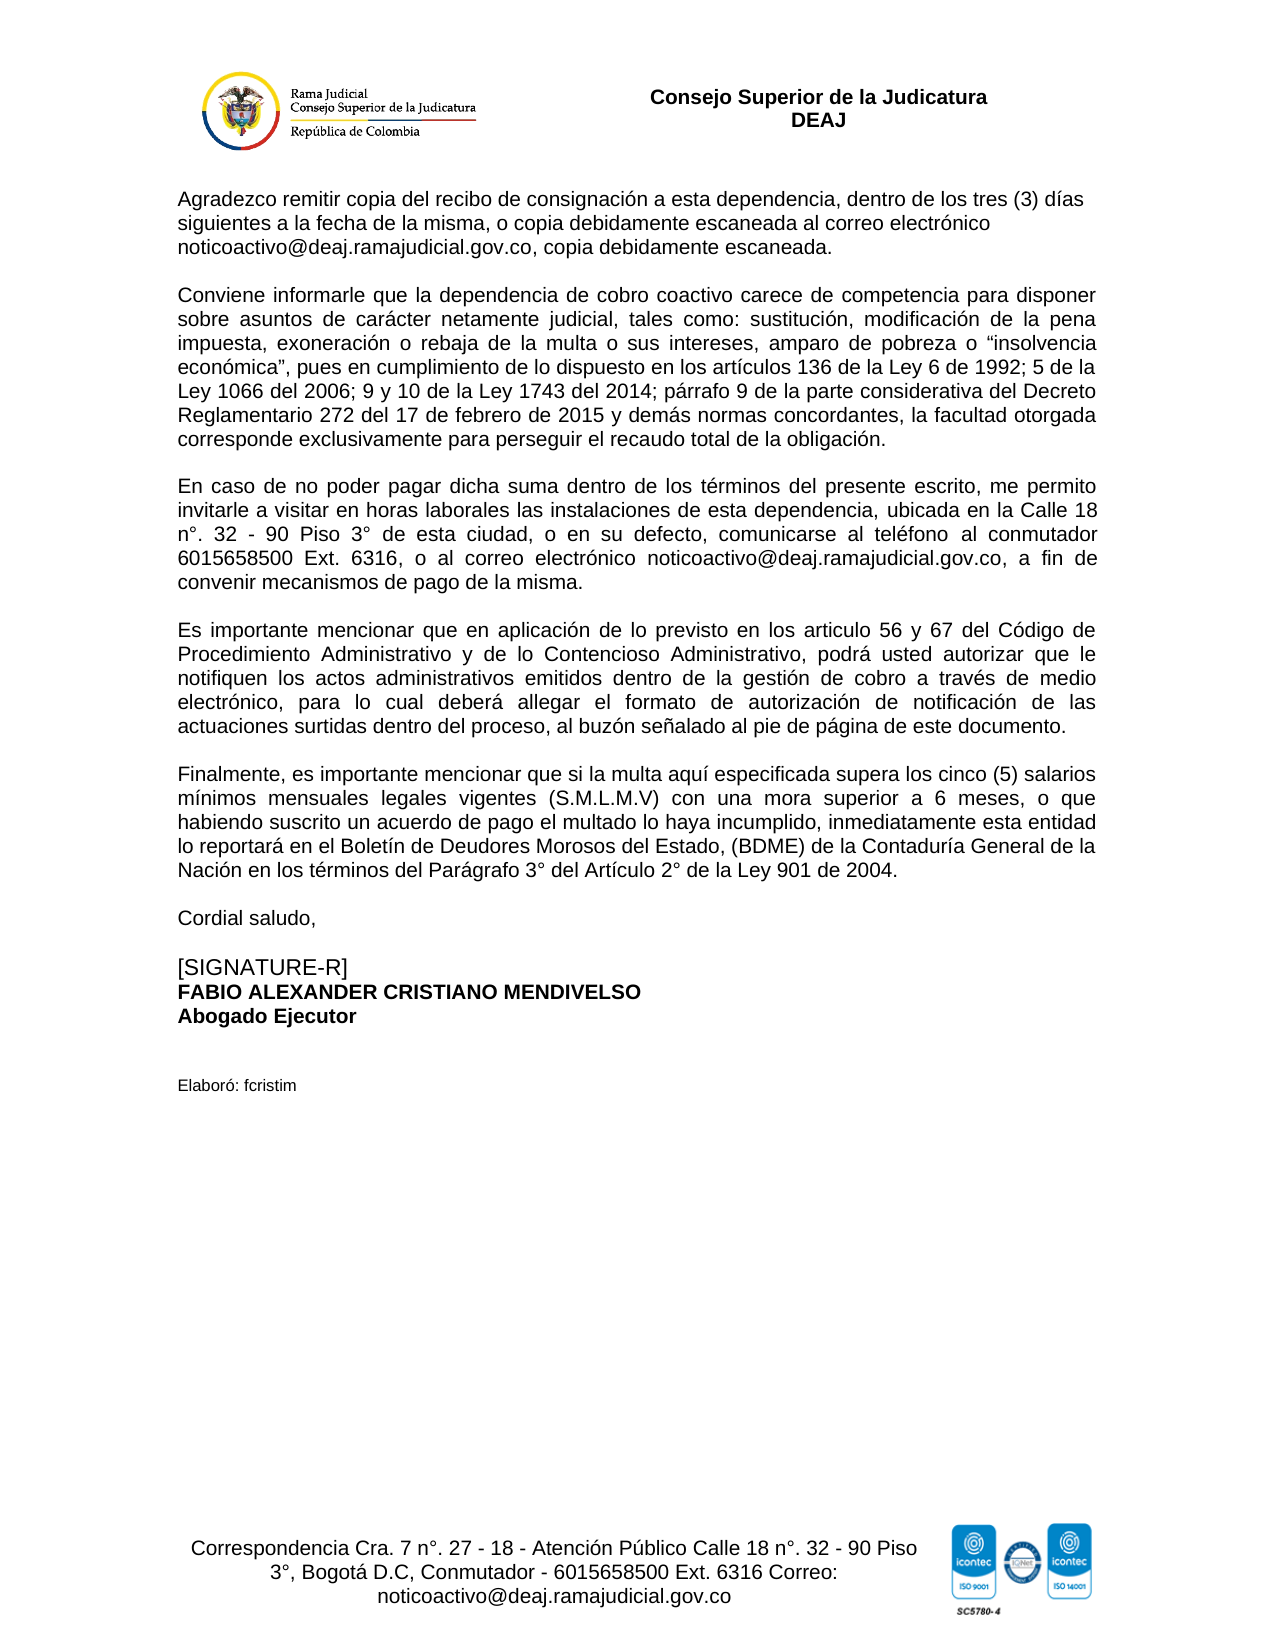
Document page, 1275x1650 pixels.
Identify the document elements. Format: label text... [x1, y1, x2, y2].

picture [196, 65, 482, 158]
text Finalmente, es importante mencionar que si la multa aquí especificada supera los cinco (5) salarios mínimos mensuales legales vigentes (S.M.L.M.V) con una mora superior a 6 meses, o que habiendo suscrito un acuerdo de pago el multado lo haya incumplido, inmediatamente esta entidad lo reportará en el Boletín de Deudores Morosos del Estado, (BDME) de la Contaduría General de la Nación en los términos del Parágrafo 3° del Artículo 2° de la Ley 901 de 2004. [177, 762, 1098, 882]
text Elaboró: fcristim [177, 1076, 1098, 1095]
text Abogado Ejecutor [177, 1004, 1098, 1028]
text Es importante mencionar que en aplicación de lo previsto en los articulo 56 y 67 del Código de Procedimiento Administrativo y de lo Contencioso Administrativo, podrá usted autorizar que le notifiquen los actos administrativos emitidos dentro de la gestión de cobro a través de medio electrónico, para lo cual deberá allegar el formato de autorización de notificación de las actuaciones surtidas dentro del proceso, al buzón señalado al pie de página de este documento. [177, 618, 1098, 738]
text [SIGNATURE-R] [177, 953, 1098, 980]
picture [946, 1522, 1102, 1622]
text Conviene informarle que la dependencia de cobro coactivo carece de competencia para disponer sobre asuntos de carácter netamente judicial, tales como: sustitución, modificación de la pena impuesta, exoneración o rebaja de la multa o sus intereses, amparo de pobreza o “insolvencia económica”, pues en cumplimiento de lo dispuesto en los artículos 136 de la Ley 6 de 1992; 5 de la Ley 1066 del 2006; 9 y 10 de la Ley 1743 del 2014; párrafo 9 de la parte considerativa del Decreto Reglamentario 272 del 17 de febrero de 2015 y demás normas concordantes, la facultad otorgada corresponde exclusivamente para perseguir el recaudo total de la obligación. [177, 283, 1098, 450]
text FABIO ALEXANDER CRISTIANO MENDIVELSO [177, 980, 1098, 1004]
text Cordial saludo, [177, 906, 1098, 929]
text En caso de no poder pagar dicha suma dentro de los términos del presente escrito, me permito invitarle a visitar en horas laborales las instalaciones de esta dependencia, ubicada en la Calle 18 n°. 32 - 90 Piso 3° de esta ciudad, o en su defecto, comunicarse al teléfono al conmutador 6015658500 Ext. 6316, o al correo electrónico noticoactivo@deaj.ramajudicial.gov.co, a fin de convenir mecanismos de pago de la misma. [177, 474, 1098, 594]
